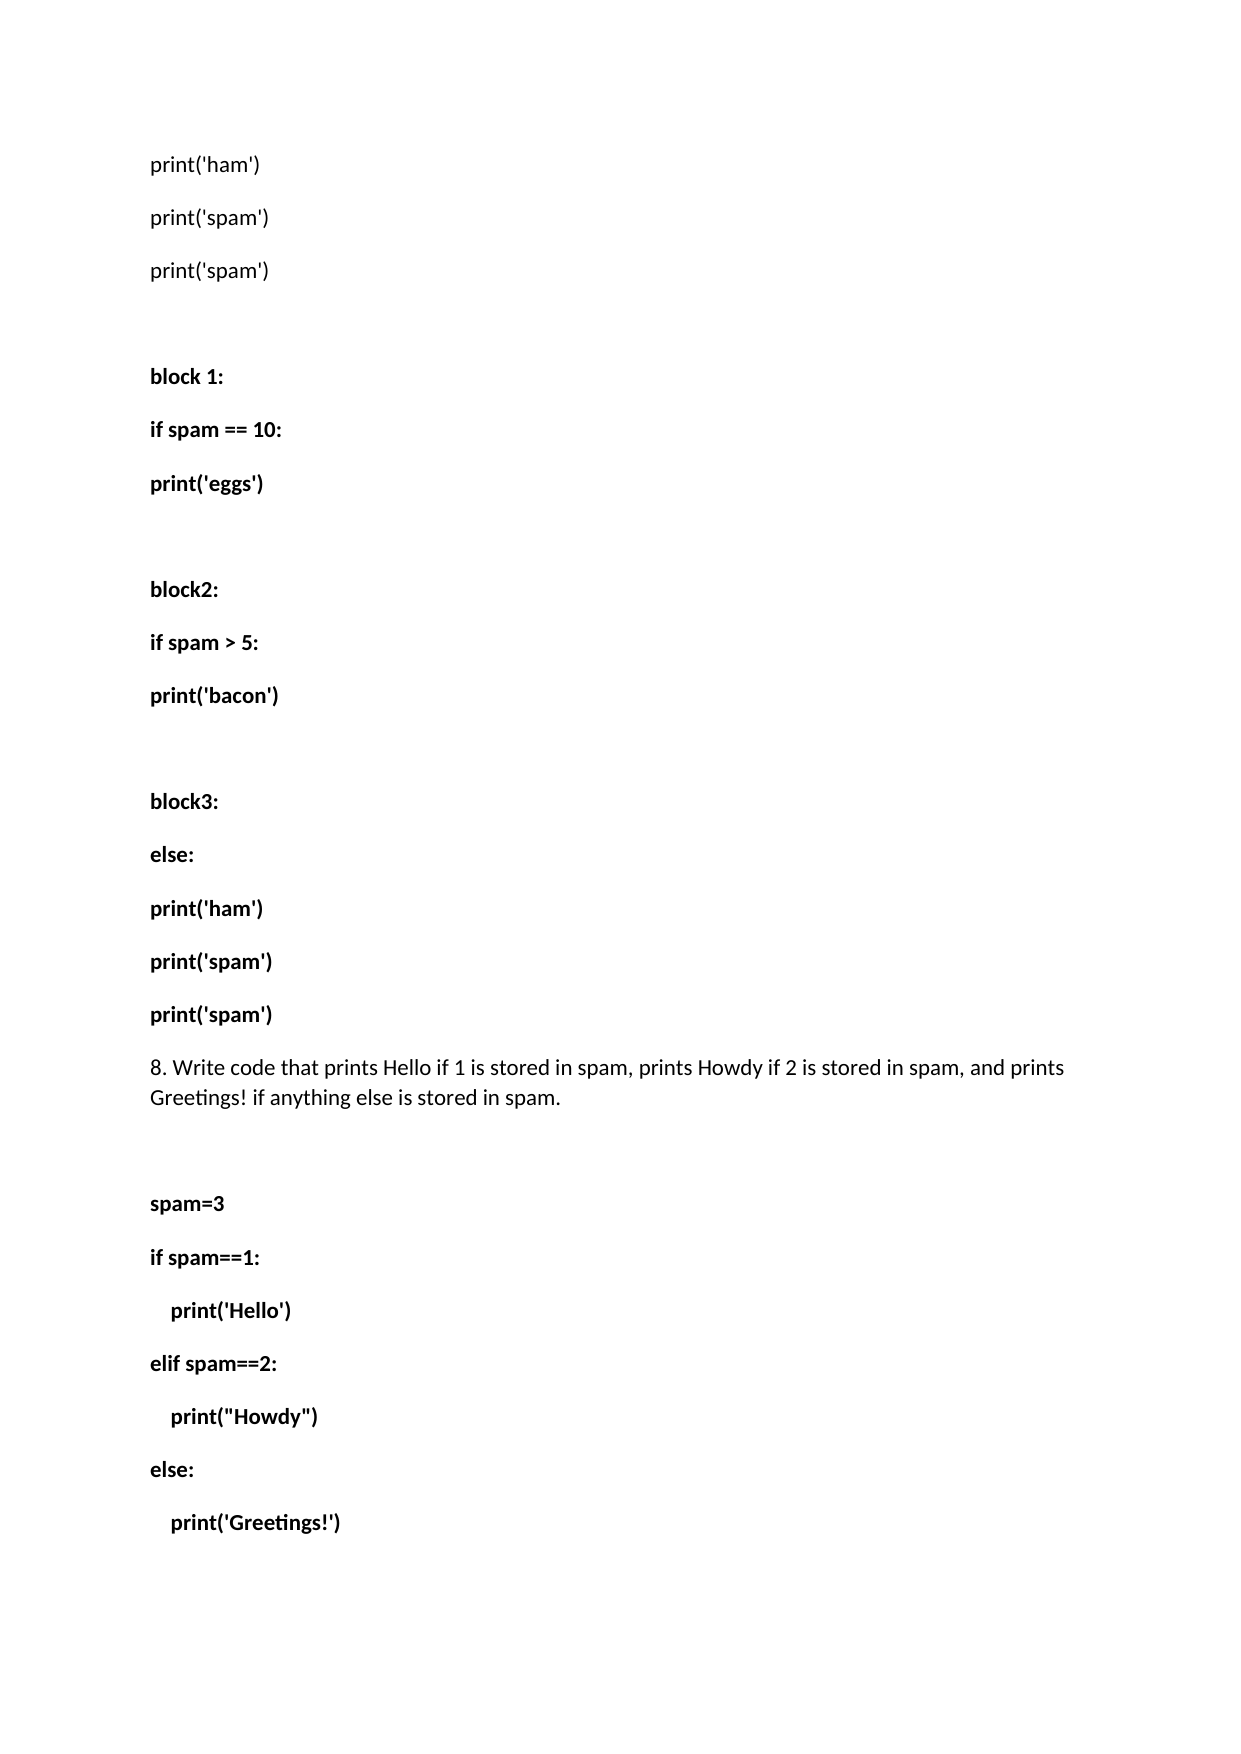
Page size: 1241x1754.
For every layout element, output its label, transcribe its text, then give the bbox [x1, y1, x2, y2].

text else: [150, 841, 1090, 869]
text print('Greetings!') [150, 1508, 1090, 1536]
text block 1: [150, 362, 1090, 391]
text print('eggs') [150, 469, 1090, 497]
text if spam == 10: [150, 416, 1090, 444]
text print('spam') [150, 203, 1090, 231]
text print('bacon') [150, 681, 1090, 709]
text print('ham') [150, 150, 1090, 178]
text print('Hello') [150, 1296, 1090, 1324]
text if spam==1: [150, 1243, 1090, 1271]
text print('ham') [150, 894, 1090, 922]
text block3: [150, 787, 1090, 816]
text spam=3 [150, 1189, 1090, 1218]
text print("Howdy") [150, 1402, 1090, 1430]
text block2: [150, 575, 1090, 603]
text print('spam') [150, 256, 1090, 284]
text if spam > 5: [150, 628, 1090, 656]
text print('spam') [150, 947, 1090, 975]
text else: [150, 1455, 1090, 1483]
text print('spam') [150, 1000, 1090, 1028]
text 8. Write code that prints Hello if 1 is stored in spam, prints Howdy if 2 is stored in spam, and prints Greetings! if anything else is stored in spam. [150, 1053, 1090, 1111]
text elif spam==2: [150, 1349, 1090, 1377]
